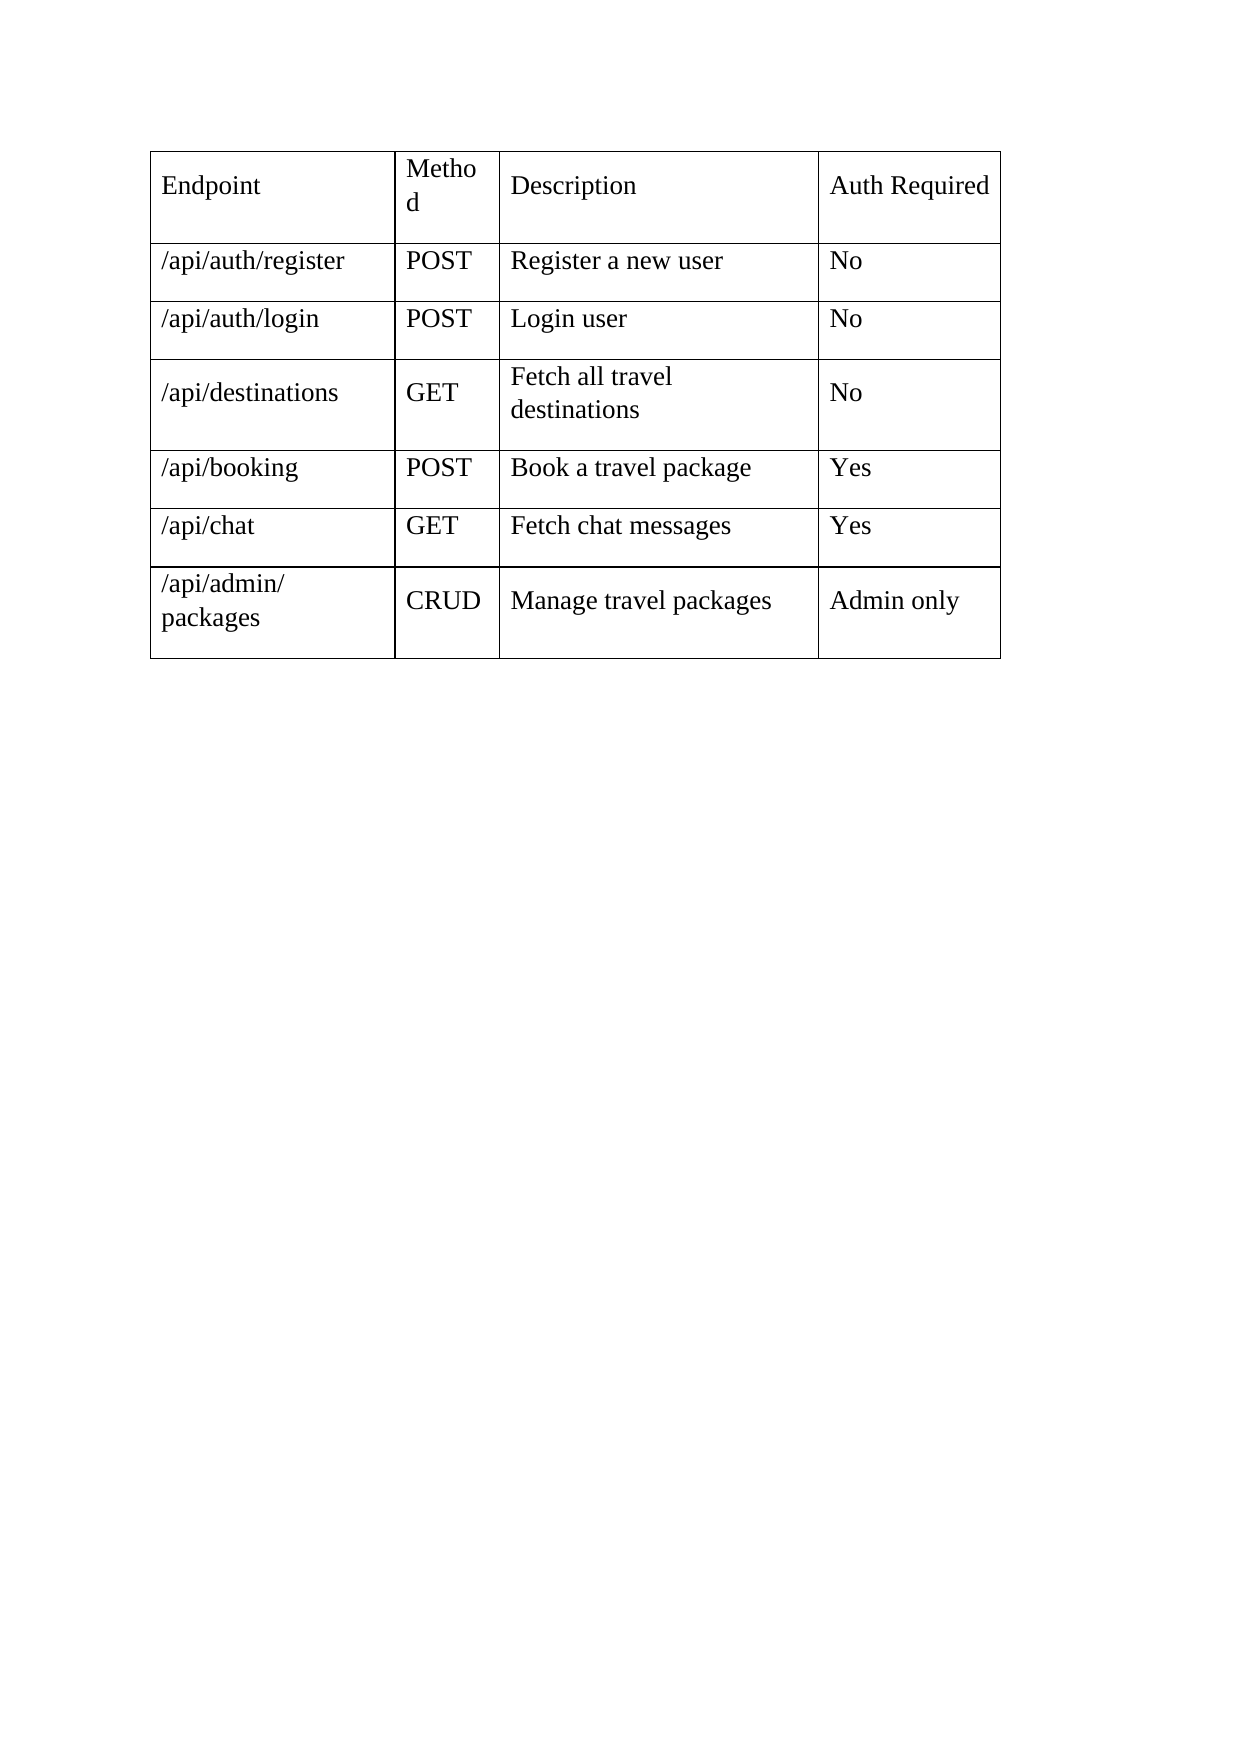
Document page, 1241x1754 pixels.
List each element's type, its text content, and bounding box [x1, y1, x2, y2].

table_cell POST [396, 244, 499, 301]
table_cell /api/destinations [151, 360, 394, 450]
table_cell POST [396, 302, 499, 359]
table_cell Fetch chat messages [500, 509, 818, 566]
table_cell Admin only [819, 568, 1000, 658]
table_cell No [819, 244, 1000, 301]
table_cell /api/chat [151, 509, 394, 566]
table_header Endpoint [151, 152, 394, 243]
table_cell Yes [819, 451, 1000, 508]
table_cell Fetch all travel destinations [500, 360, 818, 450]
table_header Method [396, 152, 499, 243]
table_header Auth Required [819, 152, 1000, 243]
table_cell Register a new user [500, 244, 818, 301]
table_cell Yes [819, 509, 1000, 566]
table_cell /api/admin/packages [151, 568, 394, 658]
table_cell POST [396, 451, 499, 508]
table_cell Book a travel package [500, 451, 818, 508]
table_cell GET [396, 509, 499, 566]
table_cell No [819, 302, 1000, 359]
table_header Description [500, 152, 818, 243]
table_cell /api/auth/login [151, 302, 394, 359]
table_cell GET [396, 360, 499, 450]
table_cell /api/booking [151, 451, 394, 508]
table_cell No [819, 360, 1000, 450]
table_cell /api/auth/register [151, 244, 394, 301]
table_cell Login user [500, 302, 818, 359]
table_cell Manage travel packages [500, 568, 818, 658]
table_cell CRUD [396, 568, 499, 658]
